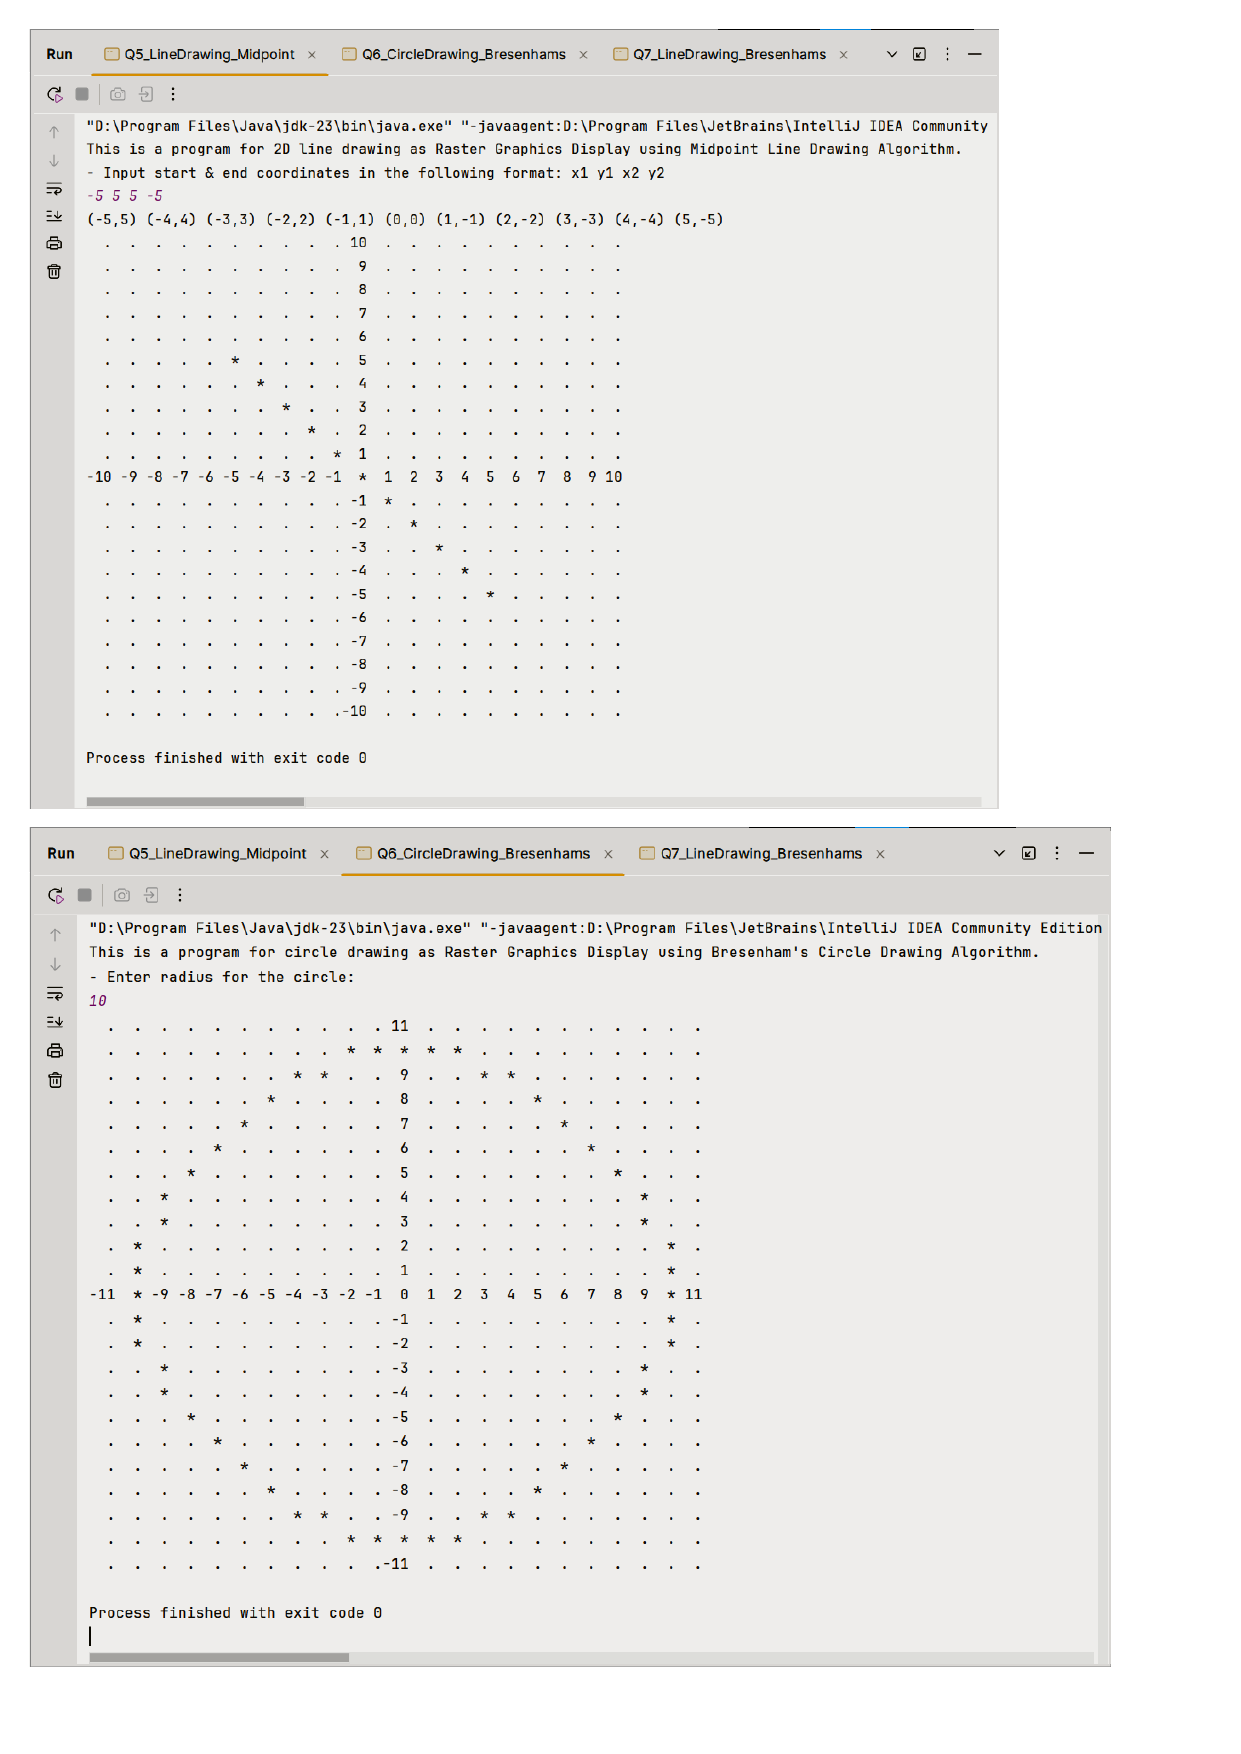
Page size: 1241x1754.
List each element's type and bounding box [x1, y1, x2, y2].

picture [29, 827, 1111, 1667]
picture [29, 29, 999, 809]
